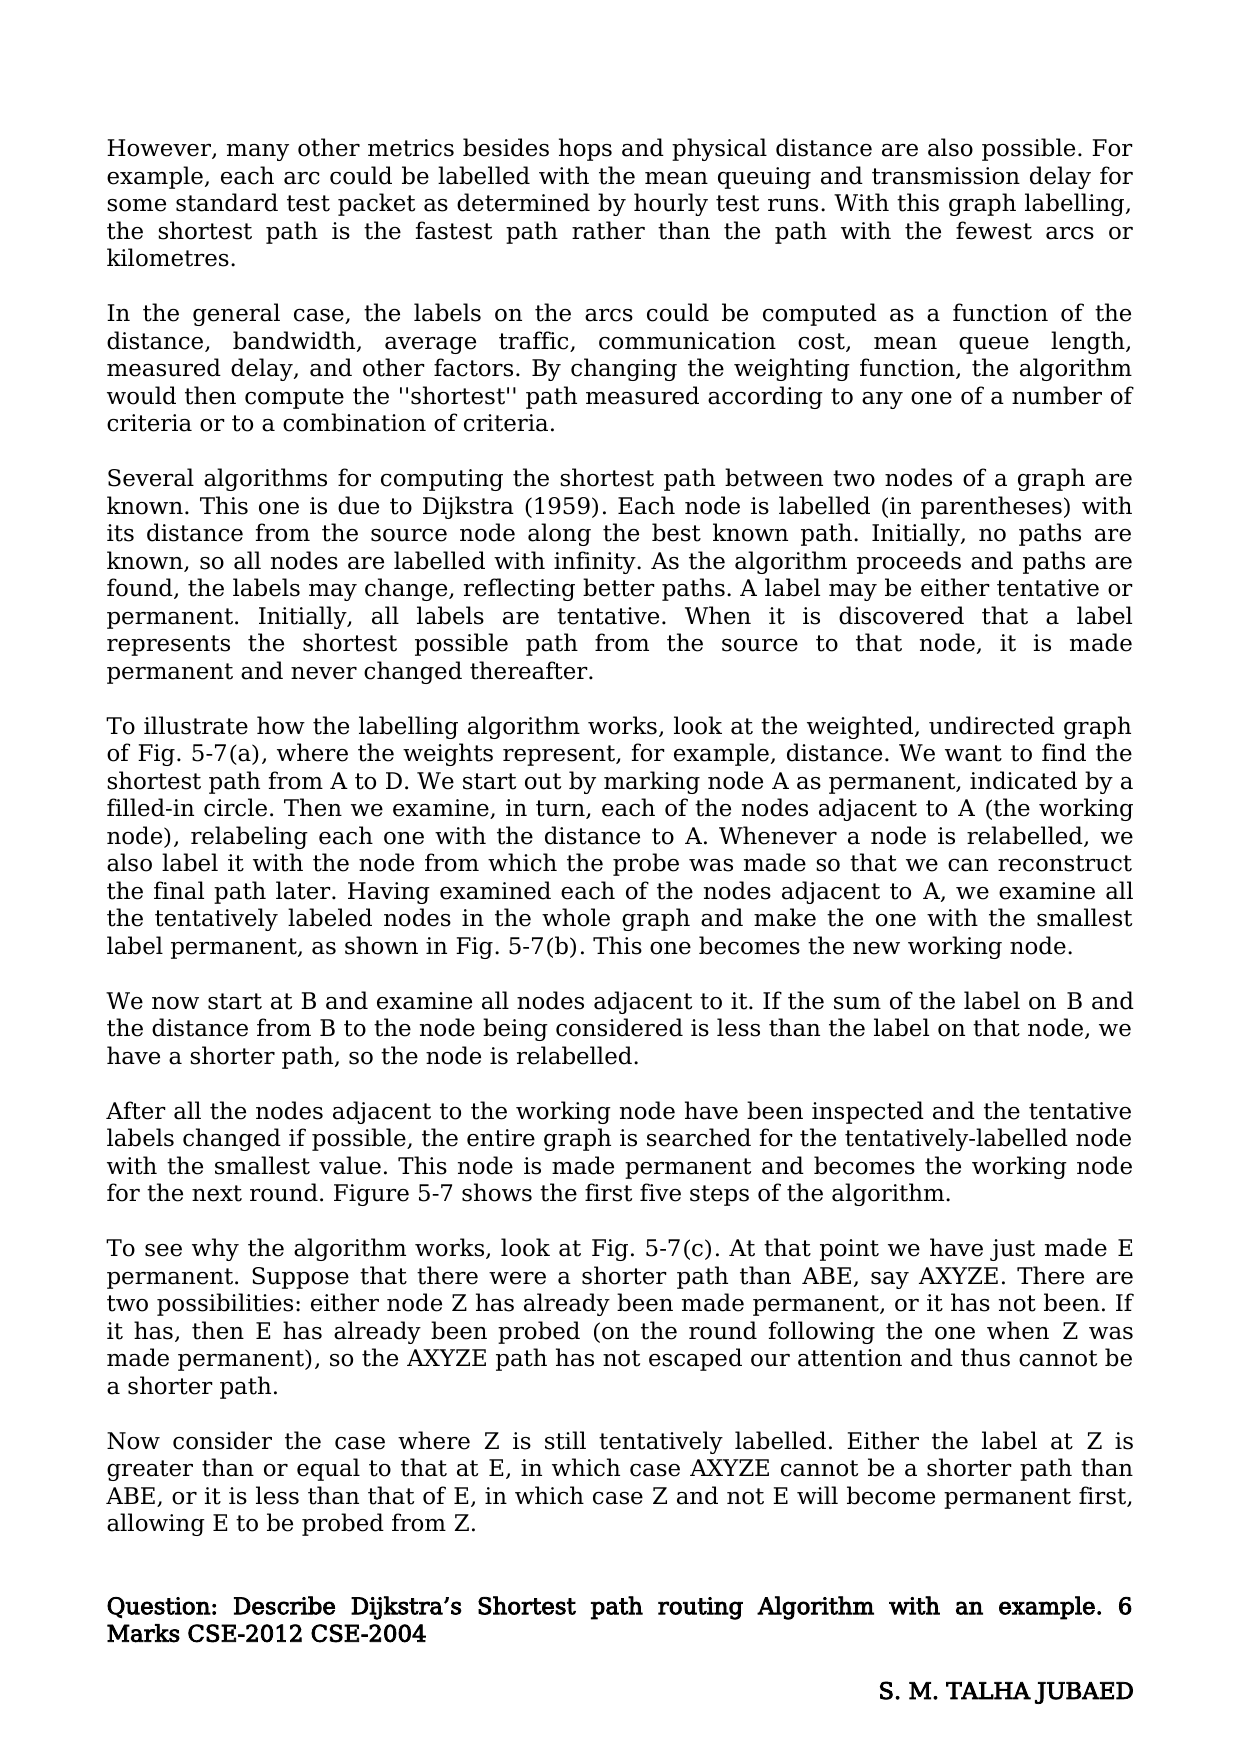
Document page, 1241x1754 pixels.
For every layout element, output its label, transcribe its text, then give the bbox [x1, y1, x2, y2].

text We now start at B and examine all nodes adjacent to it. If the sum of the label on B and the distance from B to the node being considered is less than the label on that node, we have a shorter path, so the node is relabelled. [106, 986, 1134, 1069]
text Several algorithms for computing the shortest path between two nodes of a graph are known. This one is due to Dijkstra (1959). Each node is labelled (in parentheses) with its distance from the source node along the best known path. Initially, no paths are known, so all nodes are labelled with infinity. As the algorithm proceeds and paths are found, the labels may change, reflecting better paths. A label may be either tentative or permanent. Initially, all labels are tentative. When it is discovered that a label represents the shortest possible path from the source to that node, it is made permanent and never changed thereafter. [106, 464, 1134, 684]
text Question: Describe Dijkstra’s Shortest path routing Algorithm with an example. 6 Marks CSE-2012 CSE-2004 [106, 1591, 1134, 1646]
text However, many other metrics besides hops and physical distance are also possible. For example, each arc could be labelled with the mean queuing and transmission delay for some standard test packet as determined by hourly test runs. With this graph labelling, the shortest path is the fastest path rather than the path with the fewest arcs or kilometres. [106, 134, 1134, 271]
text Now consider the case where Z is still tentatively labelled. Either the label at Z is greater than or equal to that at E, in which case AXYZE cannot be a shorter path than ABE, or it is less than that of E, in which case Z and not E will become permanent first, allowing E to be probed from Z. [106, 1426, 1134, 1536]
text In the general case, the labels on the arcs could be computed as a function of the distance, bandwidth, average traffic, communication cost, mean queue length, measured delay, and other factors. By changing the weighting function, the algorithm would then compute the ''shortest'' path measured according to any one of a number of criteria or to a combination of criteria. [106, 299, 1134, 436]
text To see why the algorithm works, look at Fig. 5-7(c). At that point we have just made E permanent. Suppose that there were a shorter path than ABE, say AXYZE. There are two possibilities: either node Z has already been made permanent, or it has not been. If it has, then E has already been probed (on the round following the one when Z was made permanent), so the AXYZE path has not escaped our attention and thus cannot be a shorter path. [106, 1234, 1134, 1399]
text After all the nodes adjacent to the working node have been inspected and the tentative labels changed if possible, the entire graph is searched for the tentatively-labelled node with the smallest value. This node is made permanent and becomes the working node for the next round. Figure 5-7 shows the first five steps of the algorithm. [106, 1096, 1134, 1206]
text To illustrate how the labelling algorithm works, look at the weighted, undirected graph of Fig. 5-7(a), where the weights represent, for example, distance. We want to find the shortest path from A to D. We start out by marking node A as permanent, indicated by a filled-in circle. Then we examine, in turn, each of the nodes adjacent to A (the working node), relabeling each one with the distance to A. Whenever a node is relabelled, we also label it with the node from which the probe was made so that we can reconstruct the final path later. Having examined each of the nodes adjacent to A, we examine all the tentatively labeled nodes in the whole graph and make the one with the smallest label permanent, as shown in Fig. 5-7(b). This one becomes the new working node. [106, 711, 1134, 959]
